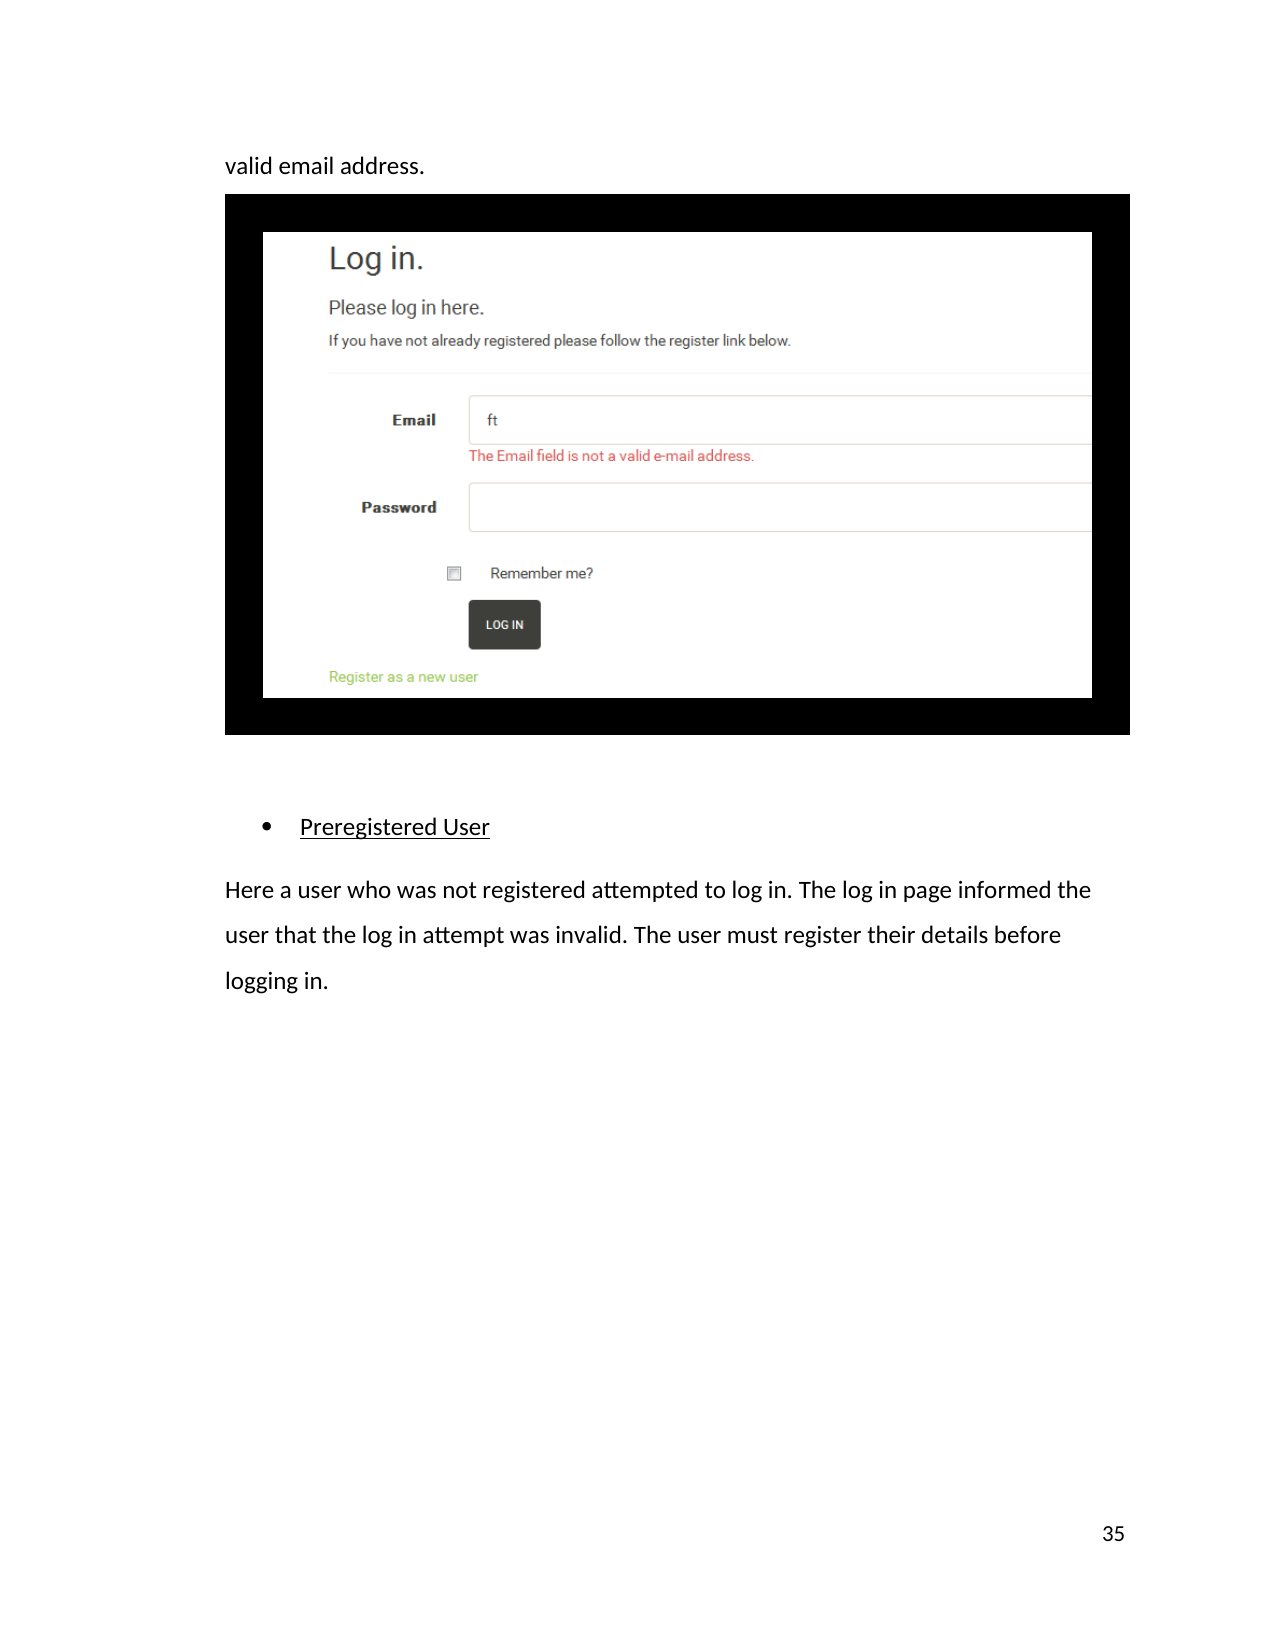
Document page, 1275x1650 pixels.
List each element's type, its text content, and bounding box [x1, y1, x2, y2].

list Preregistered User [262, 812, 1125, 842]
text Here the user has navigated to the log in page. An invalid email address was entered. When the user clicked the log in button the prompt appeared to inform them to enter a valid email address. [225, 150, 1125, 194]
picture [263, 232, 1092, 698]
text Here a user who was not registered attempted to log in. The log in page informed the user that the log in attempt was invalid. The user must register their details before logging in. [225, 874, 1125, 996]
